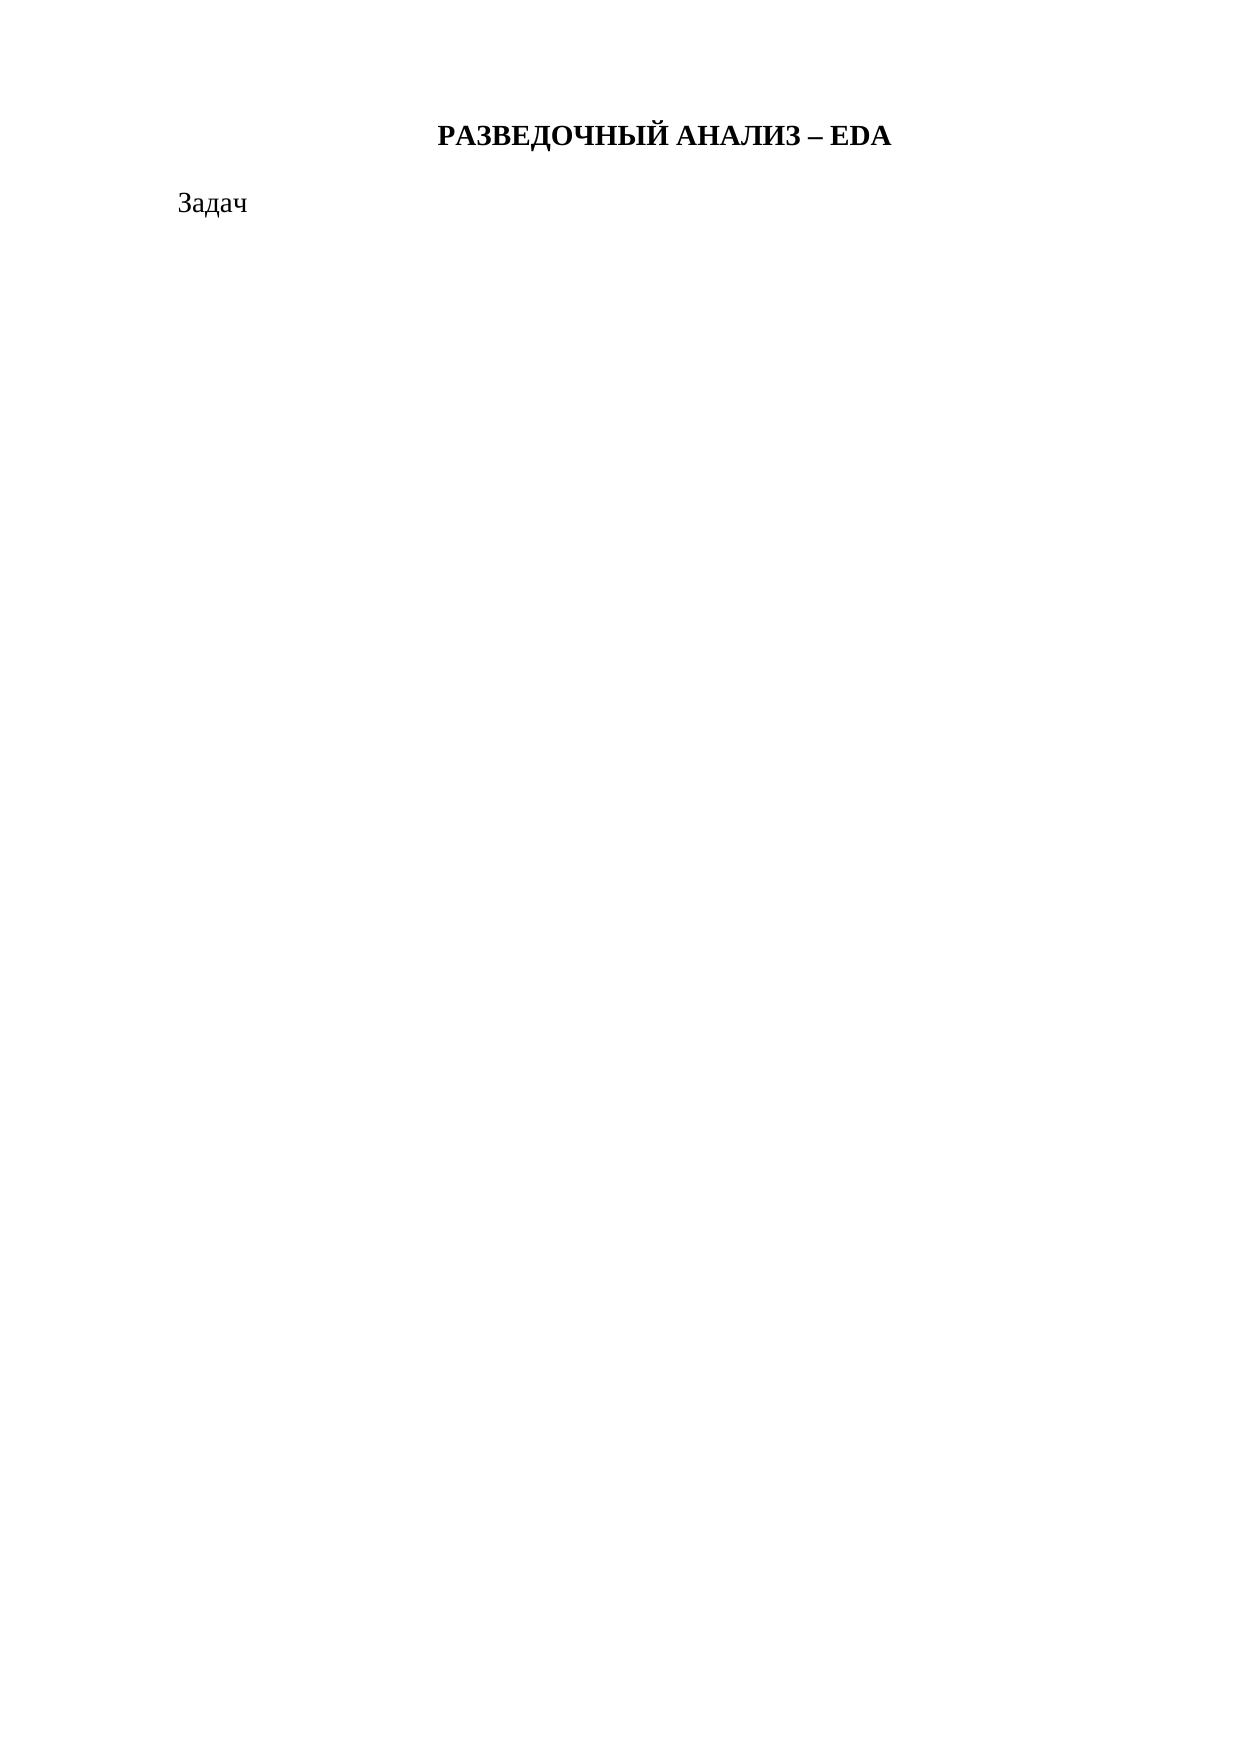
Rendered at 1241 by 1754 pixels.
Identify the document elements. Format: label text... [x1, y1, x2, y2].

text РАЗВЕДОЧНЫЙ АНАЛИЗ – EDA [177, 118, 1152, 152]
text Задач [177, 185, 1152, 219]
